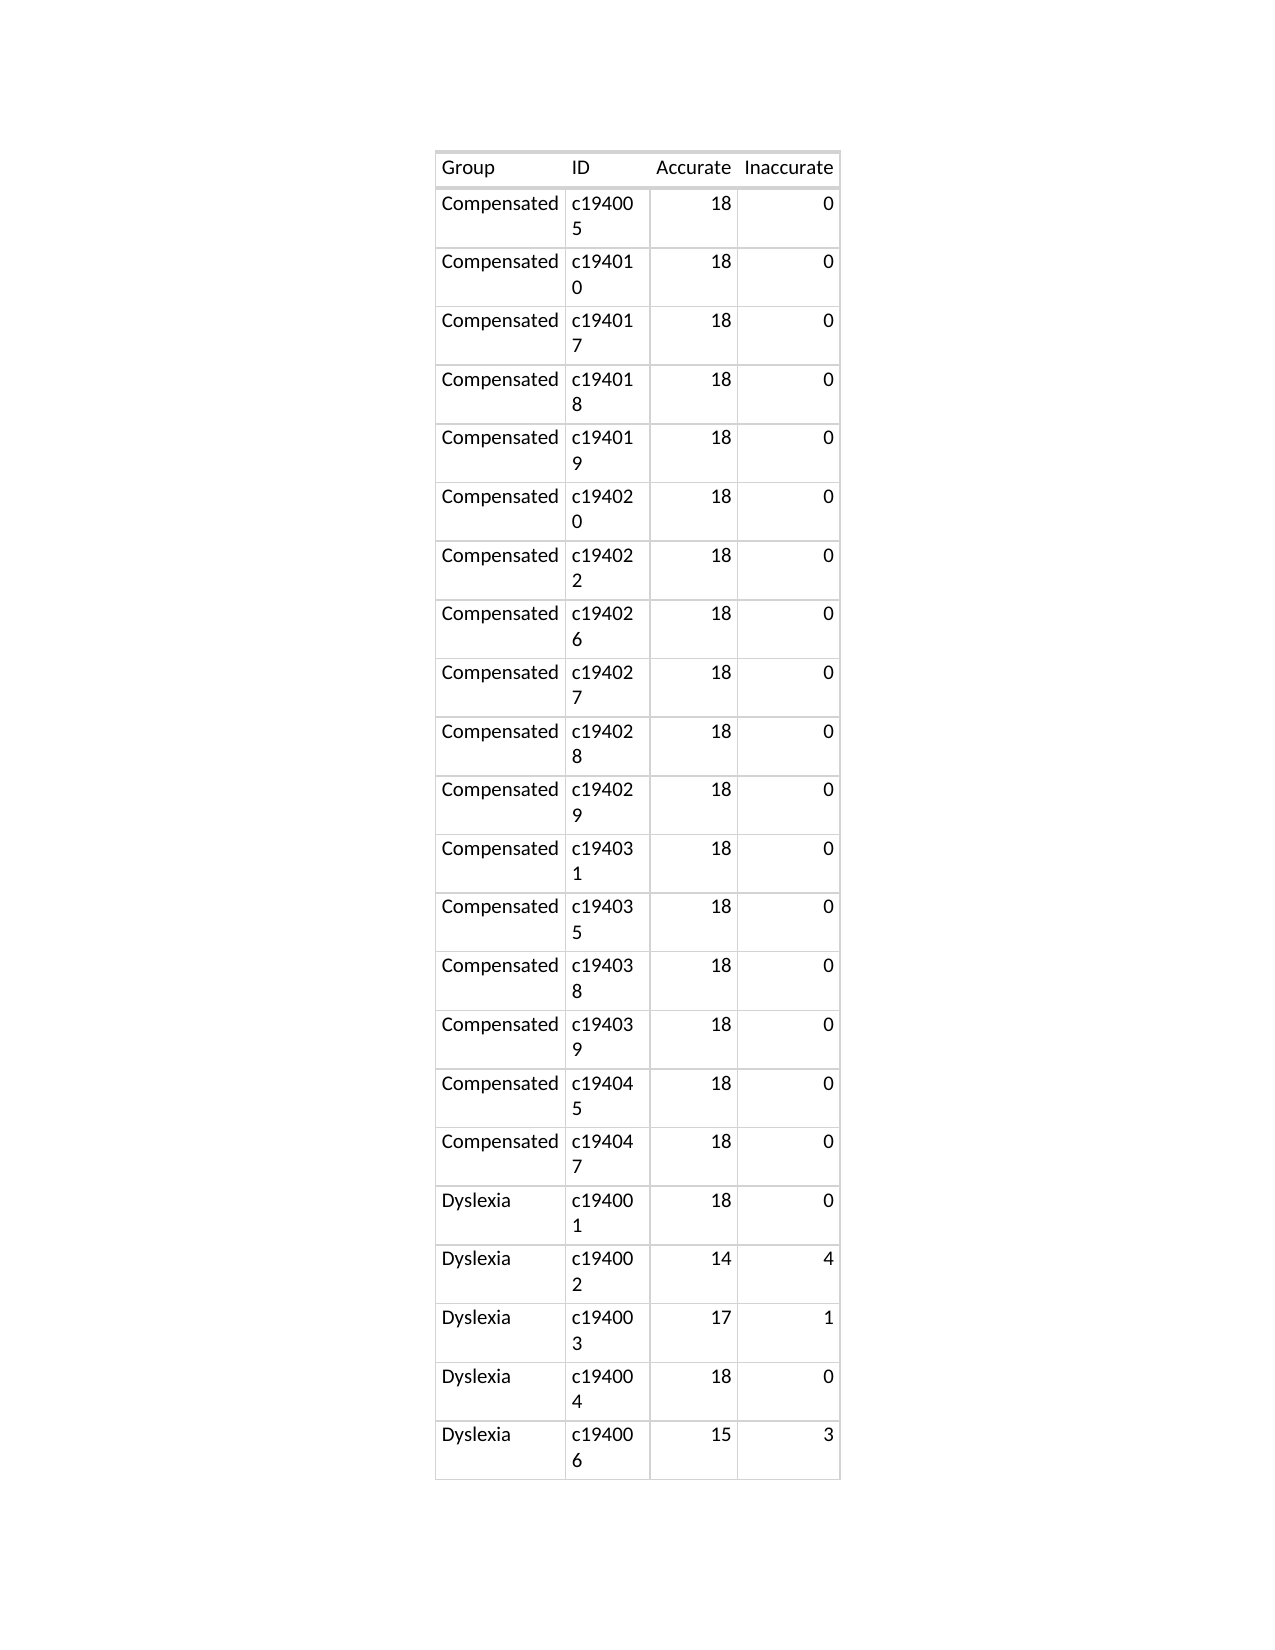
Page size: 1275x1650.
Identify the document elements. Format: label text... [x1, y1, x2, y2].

table_cell 18 [651, 601, 737, 658]
table_cell c194010 [566, 249, 649, 306]
table_cell 18 [651, 835, 737, 892]
table_cell Dyslexia [436, 1422, 565, 1479]
table_cell 18 [651, 483, 737, 540]
table_cell c194003 [566, 1304, 649, 1361]
table_cell 17 [651, 1304, 737, 1361]
table_cell 0 [738, 1187, 839, 1244]
table_cell c194031 [566, 835, 649, 892]
table_cell 18 [651, 718, 737, 775]
table_cell c194038 [566, 952, 649, 1009]
table_cell 0 [738, 952, 839, 1009]
table_cell 18 [651, 1187, 737, 1244]
table_cell Dyslexia [436, 1304, 565, 1361]
table_cell 18 [651, 952, 737, 1009]
table_cell Compensated [436, 718, 565, 775]
table_cell c194047 [566, 1128, 649, 1185]
table_cell Compensated [436, 307, 565, 364]
table_cell Dyslexia [436, 1246, 565, 1303]
table_cell c194027 [566, 659, 649, 716]
table_cell c194029 [566, 777, 649, 833]
table_cell 18 [651, 1363, 737, 1420]
table_cell c194019 [566, 425, 649, 482]
table_cell c194020 [566, 483, 649, 540]
table_cell c194001 [566, 1187, 649, 1244]
table_cell Compensated [436, 366, 565, 423]
table_cell 18 [651, 190, 737, 247]
table_cell 0 [738, 601, 839, 658]
table_cell c194035 [566, 894, 649, 951]
table_header Accurate [650, 154, 738, 186]
table_cell 0 [738, 659, 839, 716]
table_cell 18 [651, 249, 737, 306]
table_cell 0 [738, 718, 839, 775]
table_cell 18 [651, 1128, 737, 1185]
table_cell c194017 [566, 307, 649, 364]
table_cell c194006 [566, 1422, 649, 1479]
table_cell c194002 [566, 1246, 649, 1303]
table_cell 0 [738, 1070, 839, 1127]
table_cell 0 [738, 542, 839, 599]
table_cell c194018 [566, 366, 649, 423]
table_cell 0 [738, 366, 839, 423]
table_cell Compensated [436, 1011, 565, 1068]
table_cell 0 [738, 425, 839, 482]
table_cell c194004 [566, 1363, 649, 1420]
table_cell Compensated [436, 659, 565, 716]
table_cell c194039 [566, 1011, 649, 1068]
table_cell 0 [738, 1128, 839, 1185]
table_cell 18 [651, 777, 737, 833]
table_cell 18 [651, 659, 737, 716]
table_cell Compensated [436, 894, 565, 951]
table_header Inaccurate [738, 154, 839, 186]
table_cell Compensated [436, 601, 565, 658]
table_header ID [565, 154, 650, 186]
table_cell 1 [738, 1304, 839, 1361]
table_cell Dyslexia [436, 1187, 565, 1244]
table_cell 18 [651, 307, 737, 364]
table_cell 18 [651, 366, 737, 423]
table_cell 18 [651, 542, 737, 599]
table_cell c194022 [566, 542, 649, 599]
table_cell 18 [651, 1011, 737, 1068]
table_cell Compensated [436, 190, 565, 247]
table_cell Compensated [436, 1128, 565, 1185]
table_cell Compensated [436, 483, 565, 540]
table_cell 18 [651, 1070, 737, 1127]
table_cell 0 [738, 249, 839, 306]
table_cell 0 [738, 835, 839, 892]
table_cell Dyslexia [436, 1363, 565, 1420]
table_cell c194028 [566, 718, 649, 775]
table_cell 0 [738, 1363, 839, 1420]
table_cell 18 [651, 894, 737, 951]
table_cell 3 [738, 1422, 839, 1479]
table_cell 0 [738, 777, 839, 833]
table_cell Compensated [436, 249, 565, 306]
table_cell 0 [738, 894, 839, 951]
table_cell 0 [738, 307, 839, 364]
table_cell Compensated [436, 1070, 565, 1127]
table_cell 4 [738, 1246, 839, 1303]
table_cell Compensated [436, 425, 565, 482]
table_cell c194026 [566, 601, 649, 658]
table_cell 0 [738, 190, 839, 247]
table_cell 15 [651, 1422, 737, 1479]
table_cell Compensated [436, 952, 565, 1009]
table_cell Compensated [436, 542, 565, 599]
table_cell Compensated [436, 777, 565, 833]
table_cell c194045 [566, 1070, 649, 1127]
table_cell 14 [651, 1246, 737, 1303]
table_cell 0 [738, 483, 839, 540]
table_cell c194005 [566, 190, 649, 247]
table_cell 0 [738, 1011, 839, 1068]
table_cell 18 [651, 425, 737, 482]
table_header Group [436, 154, 565, 186]
table_cell Compensated [436, 835, 565, 892]
